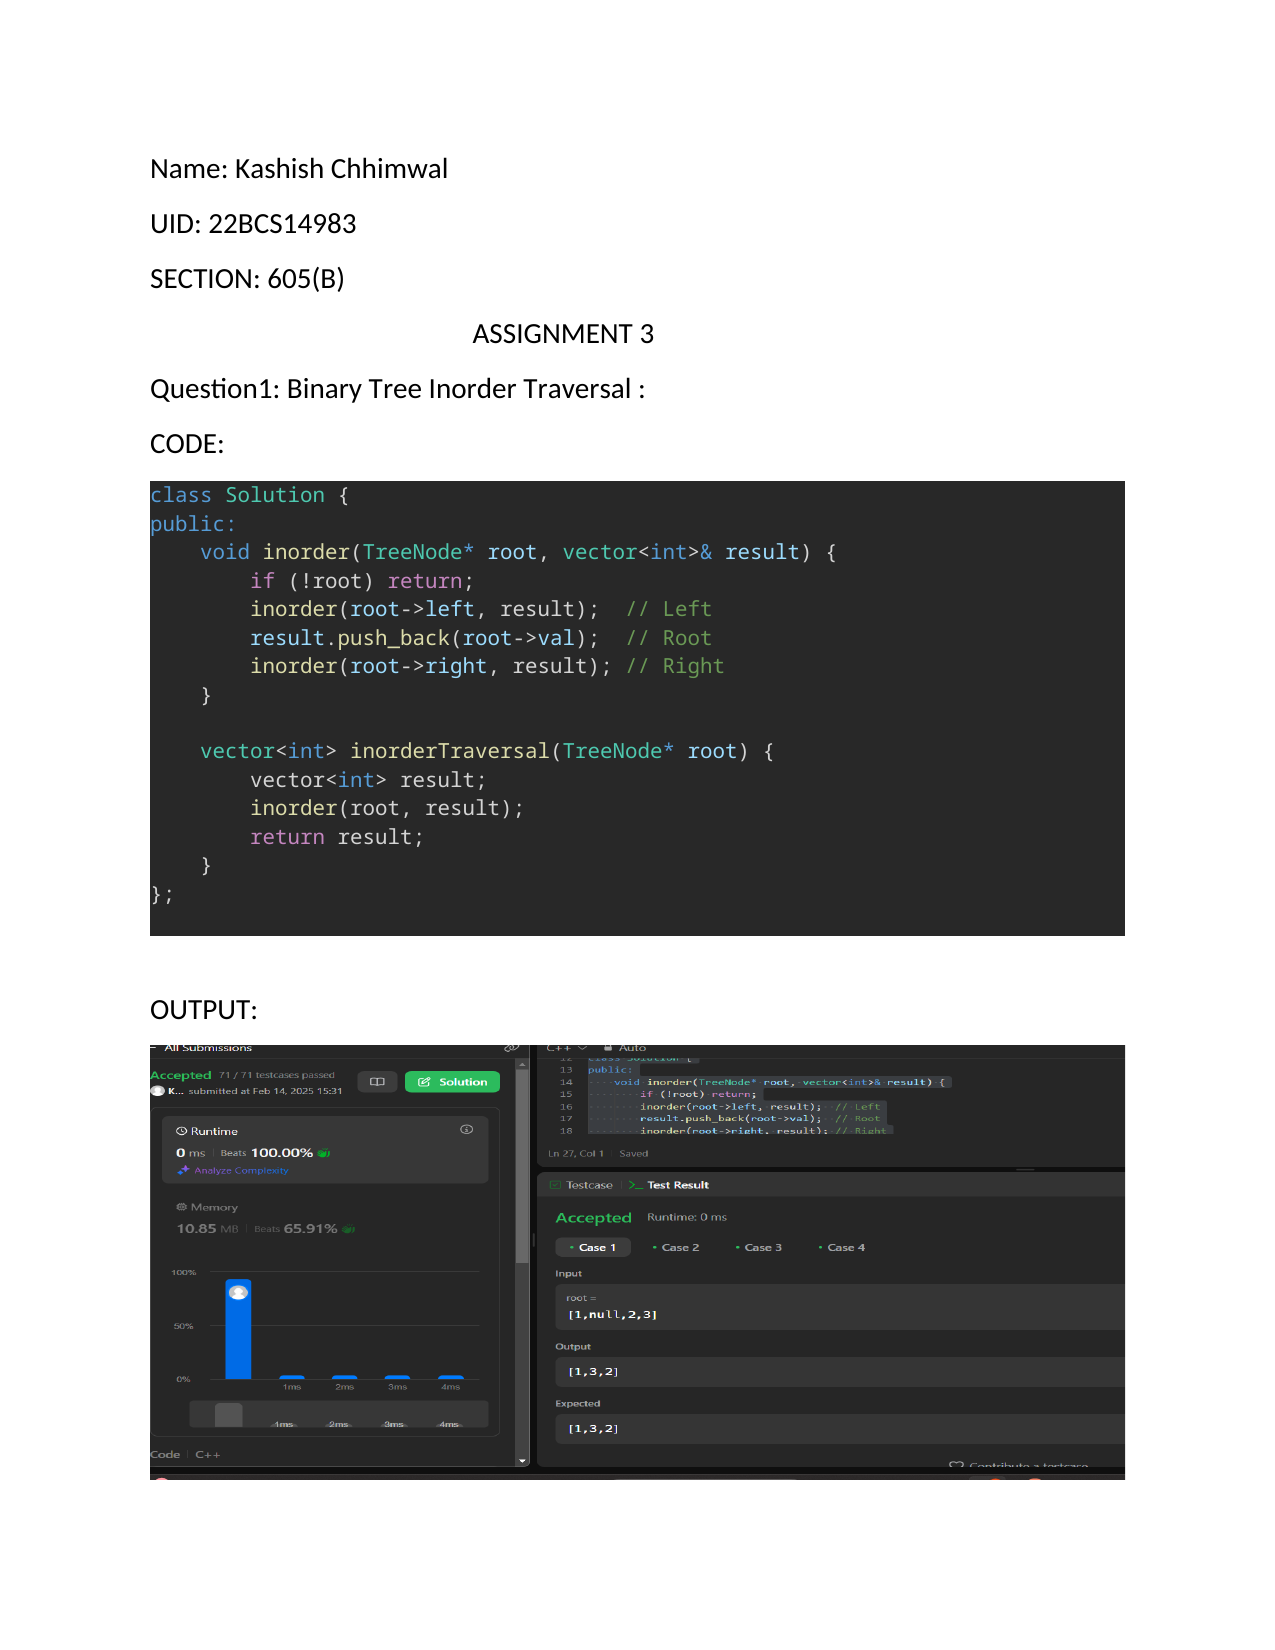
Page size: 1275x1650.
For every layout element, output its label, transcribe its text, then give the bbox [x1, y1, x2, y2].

text } [150, 850, 1125, 879]
text inorder(root->right, result); // Right [150, 651, 1125, 680]
text vector<int> inorderTraversal(TreeNode* root) { [150, 737, 1125, 765]
text vector<int> result; [150, 765, 1125, 793]
text result.push_back(root->val); // Root [150, 623, 1125, 651]
text public: [150, 509, 1125, 537]
text Name: Kashish Chhimwal [150, 150, 1125, 186]
text OUTPUT: [150, 991, 1125, 1026]
picture [150, 1045, 1125, 1480]
text ASSIGNMENT 3 [150, 315, 1125, 351]
text inorder(root->left, result); // Left [150, 594, 1125, 623]
text } [150, 680, 1125, 708]
text if (!root) return; [150, 566, 1125, 594]
text UID: 22BCS14983 [150, 205, 1125, 241]
text CODE: [150, 426, 1125, 461]
text void inorder(TreeNode* root, vector<int>& result) { [150, 537, 1125, 566]
text return result; [150, 822, 1125, 850]
text Question1: Binary Tree Inorder Traversal : [150, 370, 1125, 406]
text class Solution { [150, 481, 1125, 509]
text }; [150, 879, 1125, 907]
text inorder(root, result); [150, 793, 1125, 822]
text SECTION: 605(B) [150, 260, 1125, 296]
